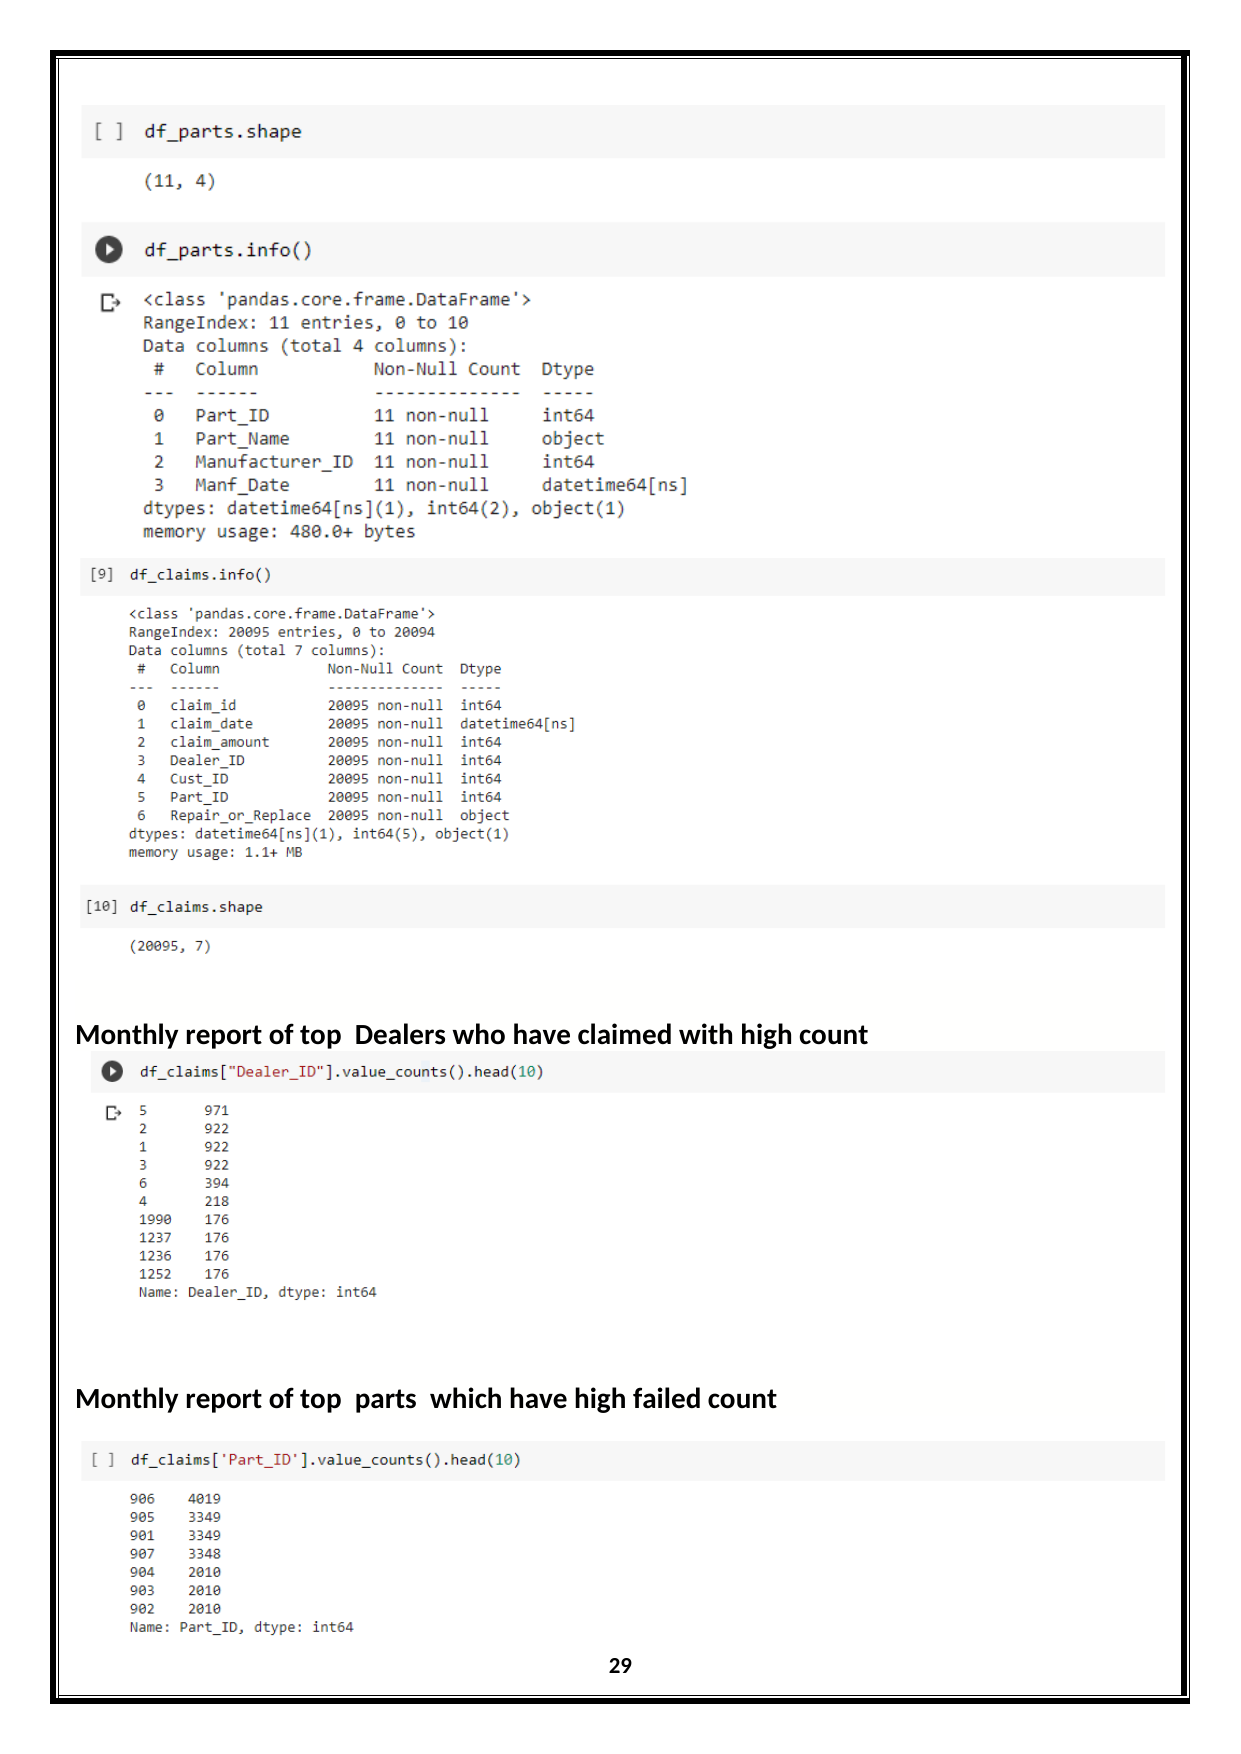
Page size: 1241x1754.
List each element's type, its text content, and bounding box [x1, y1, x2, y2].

picture [75, 105, 1166, 955]
picture [75, 1441, 1166, 1647]
text Monthly report of top parts which have high failed count [75, 1380, 1165, 1416]
text Monthly report of top Dealers who have claimed with high count [75, 1016, 1165, 1051]
picture [75, 1051, 1166, 1330]
